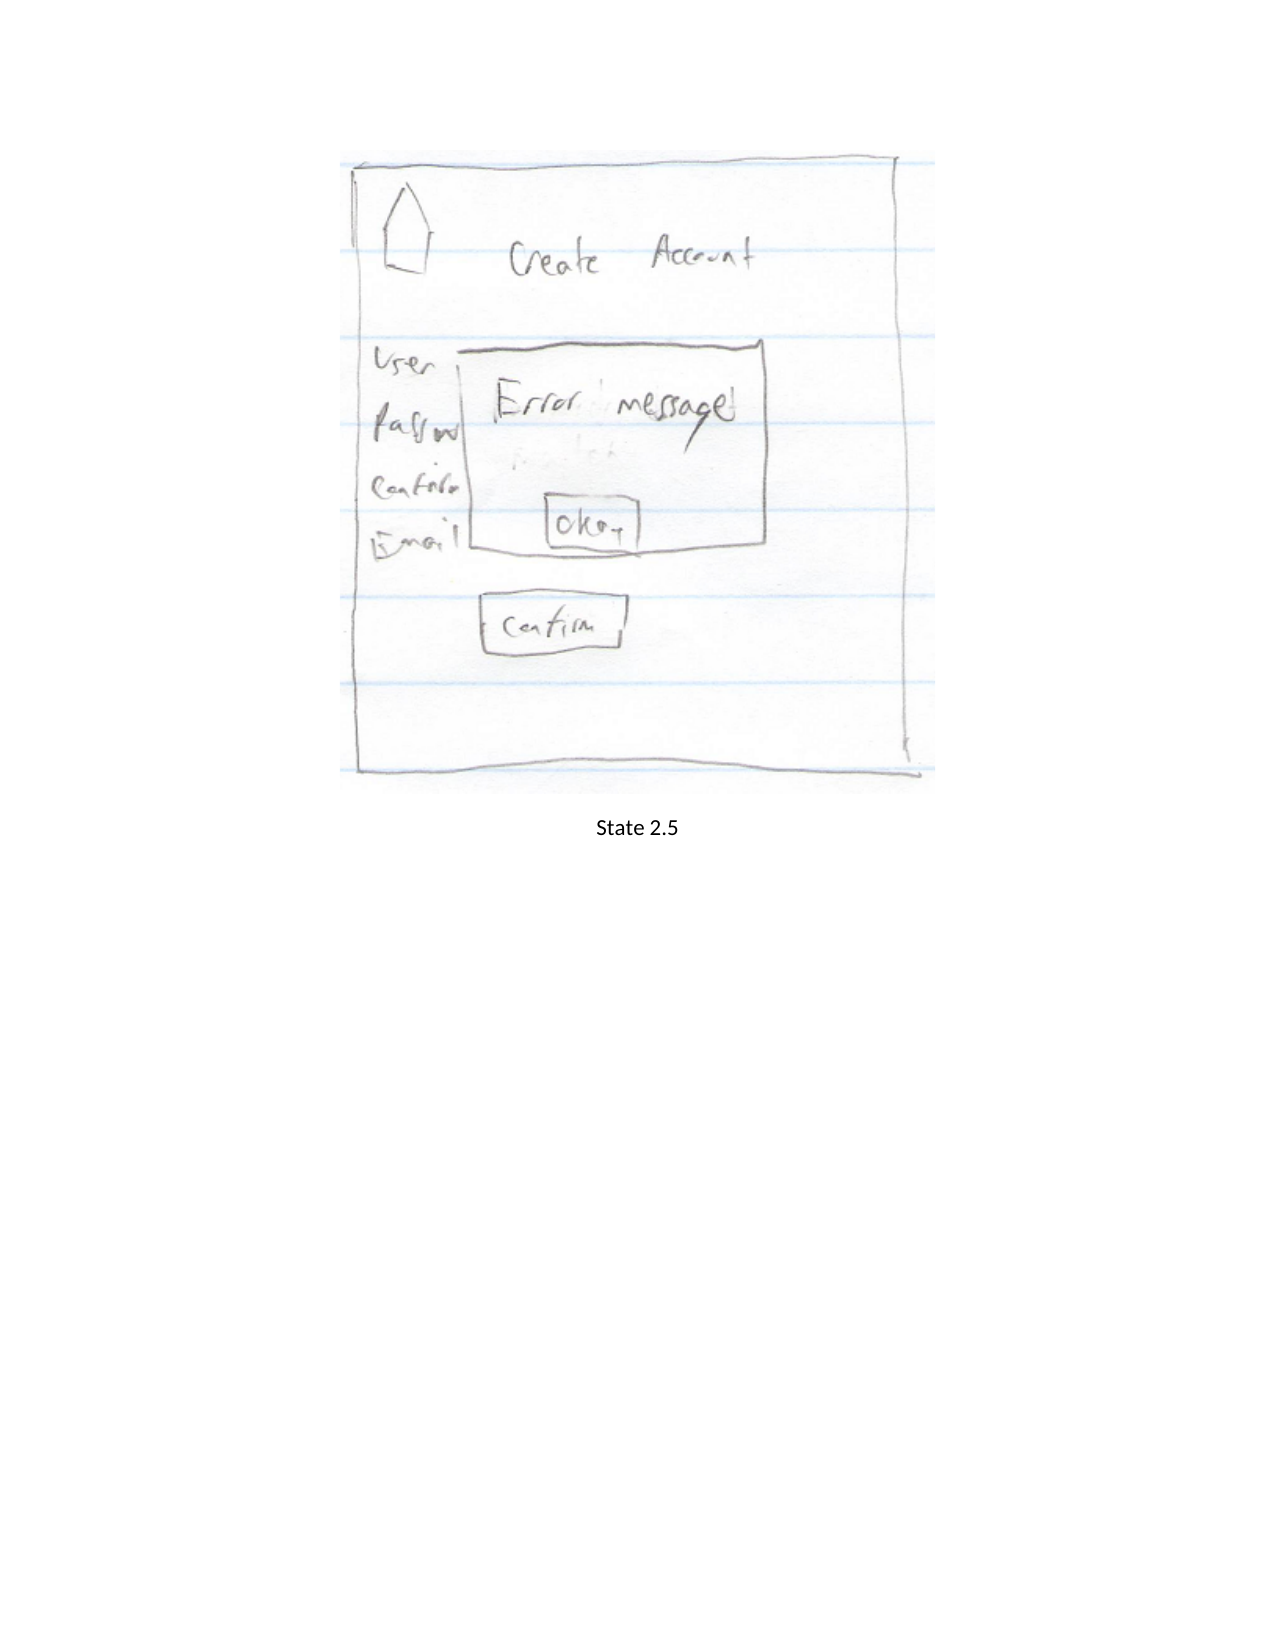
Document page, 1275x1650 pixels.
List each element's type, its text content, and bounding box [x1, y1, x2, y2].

text State 2.5 [150, 813, 1125, 841]
picture [339, 150, 936, 794]
